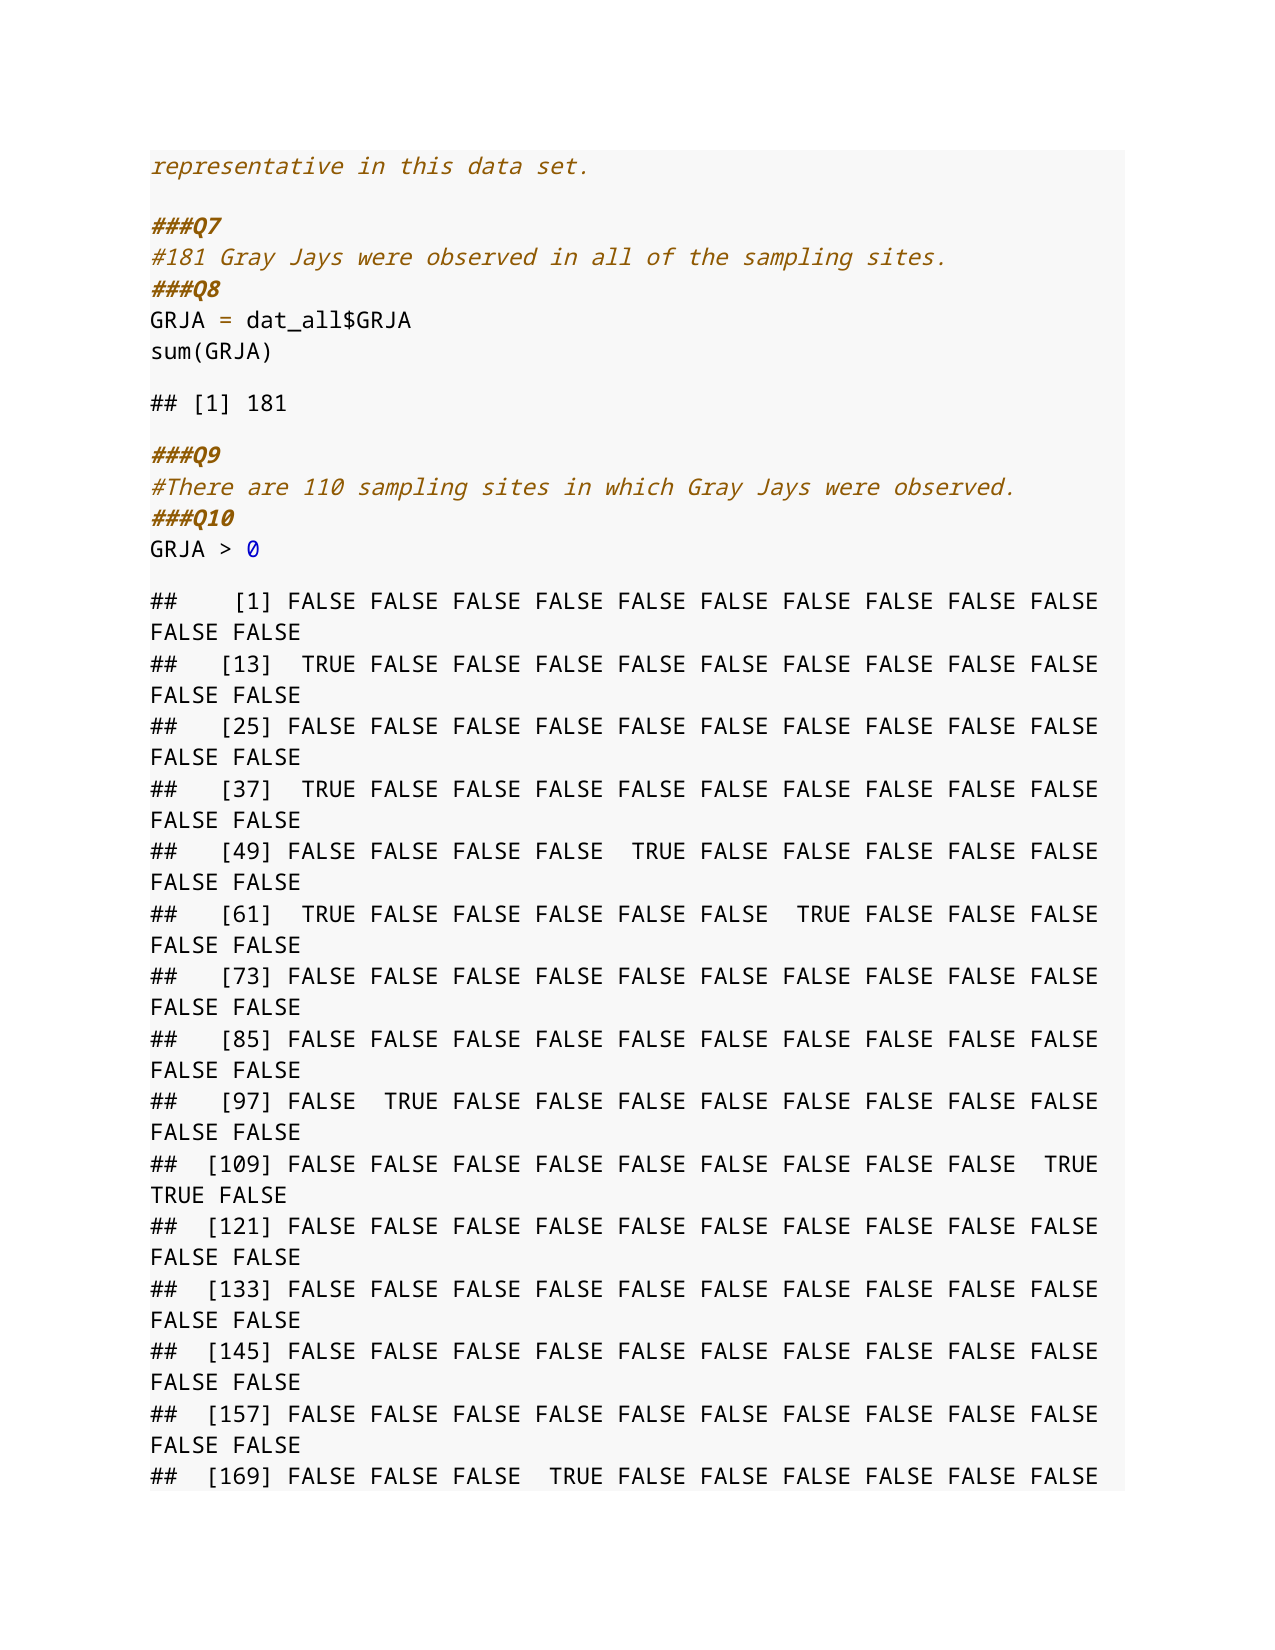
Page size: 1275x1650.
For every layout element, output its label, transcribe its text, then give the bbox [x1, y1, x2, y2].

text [150, 585, 1125, 1491]
text ## [1] 181 [150, 387, 1125, 418]
text ###Q9 #There are 110 sampling sites in which Gray Jays were observed. ###Q10 GRJA > 0 [219, 439, 1125, 564]
